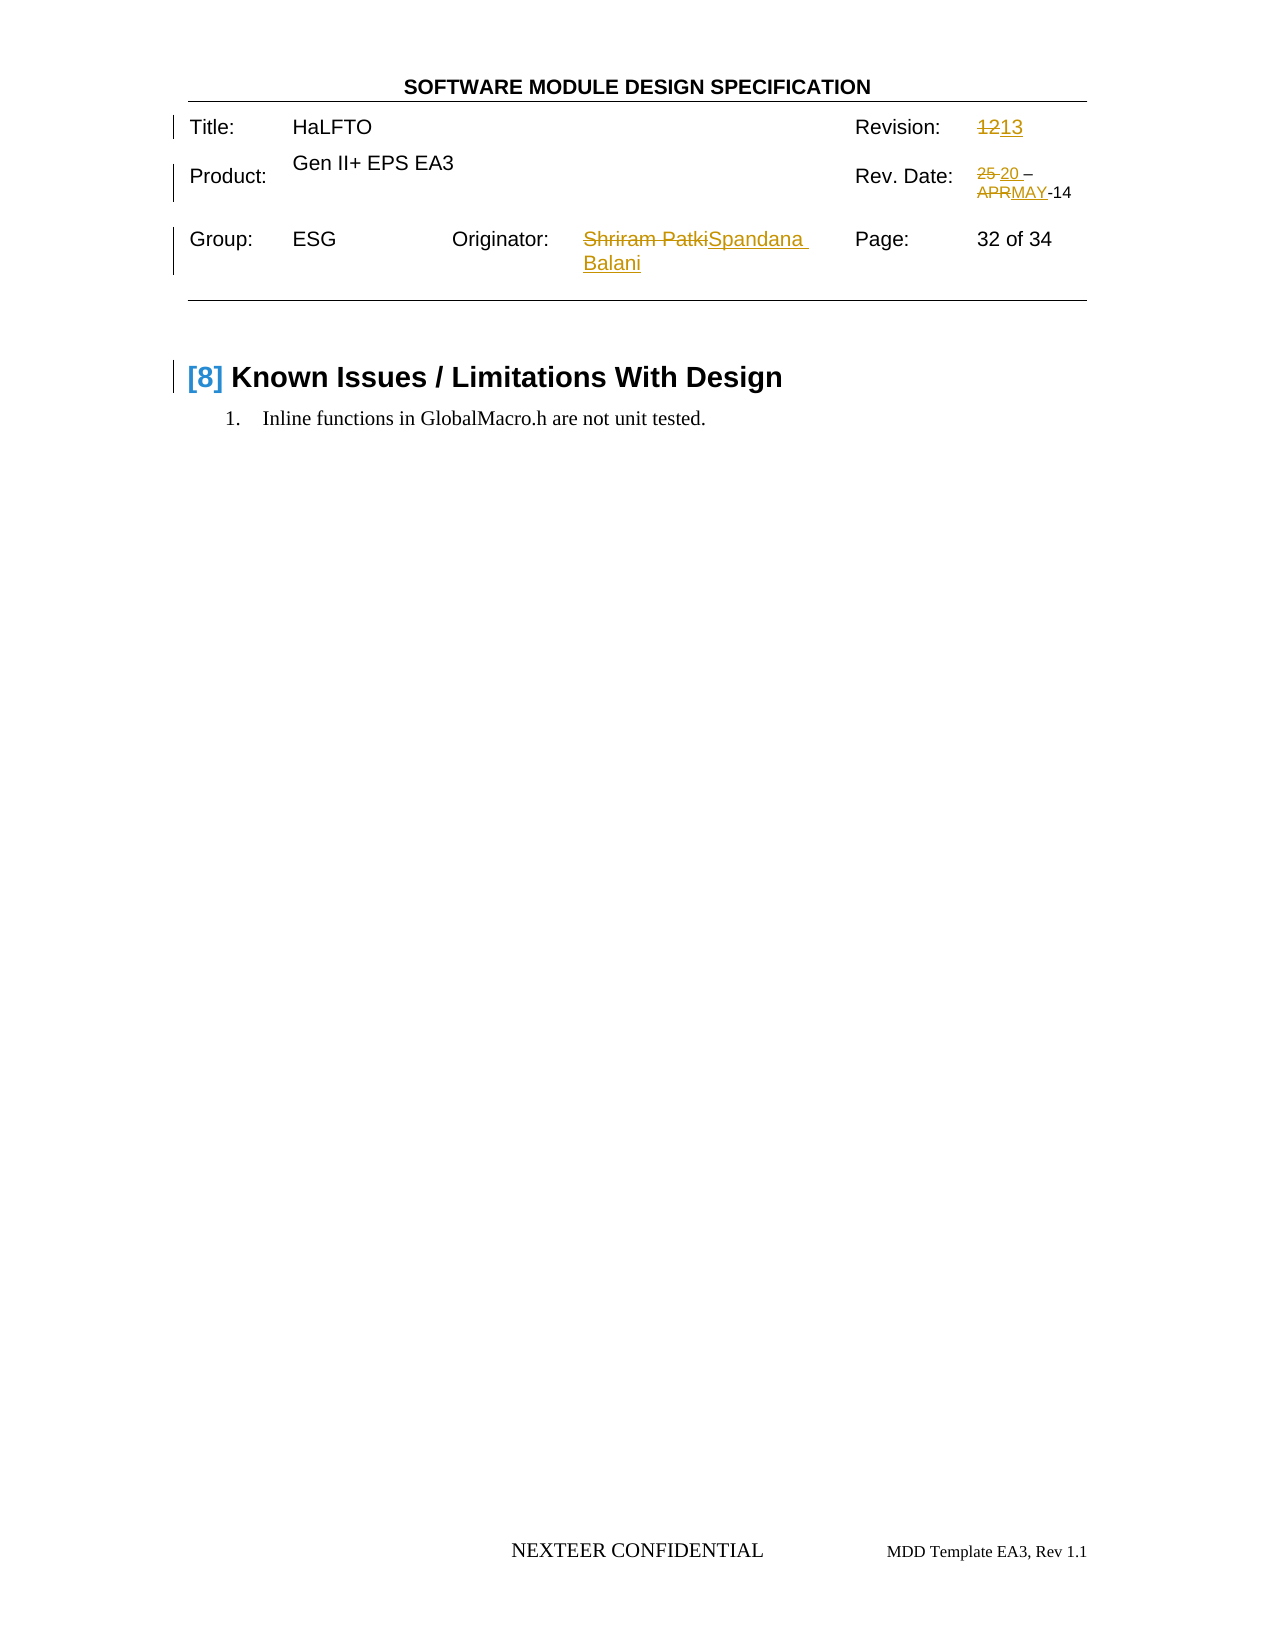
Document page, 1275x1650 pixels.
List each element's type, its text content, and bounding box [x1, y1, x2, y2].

list Inline functions in GlobalMacro.h are not unit tested. [225, 406, 1087, 430]
subtitle Known Issues / Limitations With Design [187, 359, 1087, 393]
